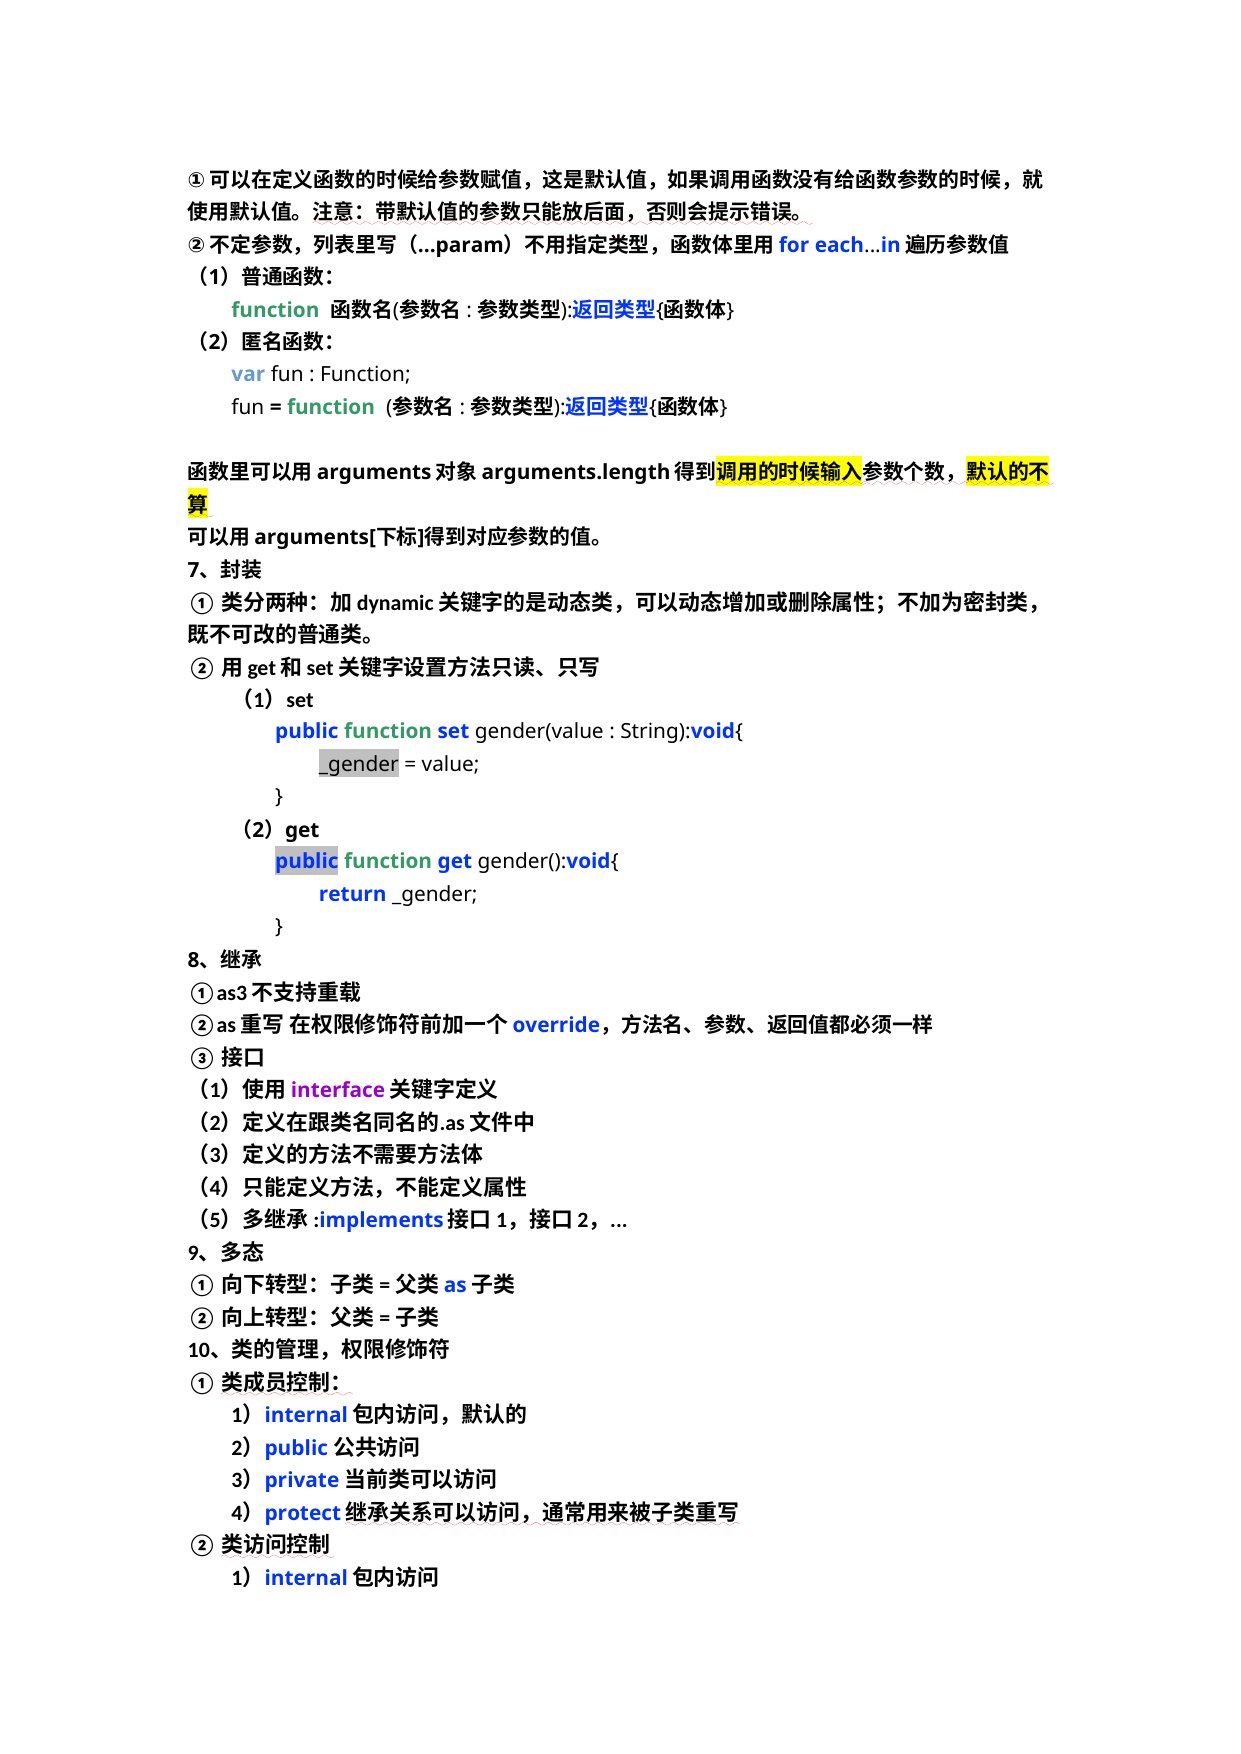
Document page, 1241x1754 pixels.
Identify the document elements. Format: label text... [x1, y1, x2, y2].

text 3）private 当前类可以访问 [187, 1462, 1053, 1494]
text public function get gender():void{ [231, 844, 1053, 877]
text ①向下转型：子类 = 父类 as 子类 [187, 1267, 1053, 1299]
text ②用get和set关键字设置方法只读、只写 [187, 649, 1053, 682]
text （4）只能定义方法，不能定义属性 [187, 1169, 1053, 1202]
text （5）多继承 :implements接口1，接口2，... [187, 1202, 1053, 1234]
text 8、继承 [187, 942, 1053, 974]
text （2）定义在跟类名同名的.as文件中 [187, 1104, 1053, 1137]
text 2）public 公共访问 [187, 1429, 1053, 1462]
text ②as重写 在权限修饰符前加一个override，方法名、参数、返回值都必须一样 [187, 1007, 1053, 1039]
text public function set gender(value : String):void{ [231, 714, 1053, 747]
text 函数里可以用arguments对象arguments.length得到调用的时候输入参数个数，默认的不算 [187, 454, 1053, 519]
text } [187, 909, 1053, 942]
text （2）匿名函数： [187, 324, 1053, 357]
text ①as3不支持重载 [187, 974, 1053, 1007]
text （2）get [187, 812, 1053, 844]
text （1）使用interface关键字定义 [187, 1072, 1053, 1104]
text return _gender; [187, 877, 1053, 909]
text 4）protect继承关系可以访问，通常用来被子类重写 [187, 1494, 1053, 1527]
text 1）internal包内访问 [187, 1559, 1053, 1592]
text } [187, 779, 1053, 812]
text （1）普通函数： [187, 259, 1053, 292]
text 9、多态 [187, 1234, 1053, 1267]
text function 函数名(参数名 : 参数类型):返回类型{函数体} [187, 292, 1053, 324]
text ②向上转型：父类 = 子类 [187, 1299, 1053, 1332]
text 10、类的管理，权限修饰符 [187, 1332, 1053, 1364]
text 1）internal包内访问，默认的 [187, 1397, 1053, 1429]
text var fun : Function; [187, 357, 1053, 389]
text ①类成员控制： [187, 1364, 1053, 1397]
text ②不定参数，列表里写（...param）不用指定类型，函数体里用for each...in遍历参数值 [187, 227, 1053, 259]
text （3）定义的方法不需要方法体 [187, 1137, 1053, 1169]
text （1）set [187, 682, 1053, 714]
text ③接口 [187, 1039, 1053, 1072]
text _gender = value; [187, 747, 1053, 779]
text fun = function (参数名 : 参数类型):返回类型{函数体} [187, 389, 1053, 422]
text ①类分两种：加dynamic关键字的是动态类，可以动态增加或删除属性；不加为密封类，既不可改的普通类。 [187, 584, 1053, 649]
text 7、封装 [187, 552, 1053, 584]
text 可以用arguments[下标]得到对应参数的值。 [187, 519, 1053, 552]
text ②类访问控制 [187, 1527, 1053, 1559]
text ①可以在定义函数的时候给参数赋值，这是默认值，如果调用函数没有给函数参数的时候，就使用默认值。注意：带默认值的参数只能放后面，否则会提示错误。 [187, 162, 1053, 227]
